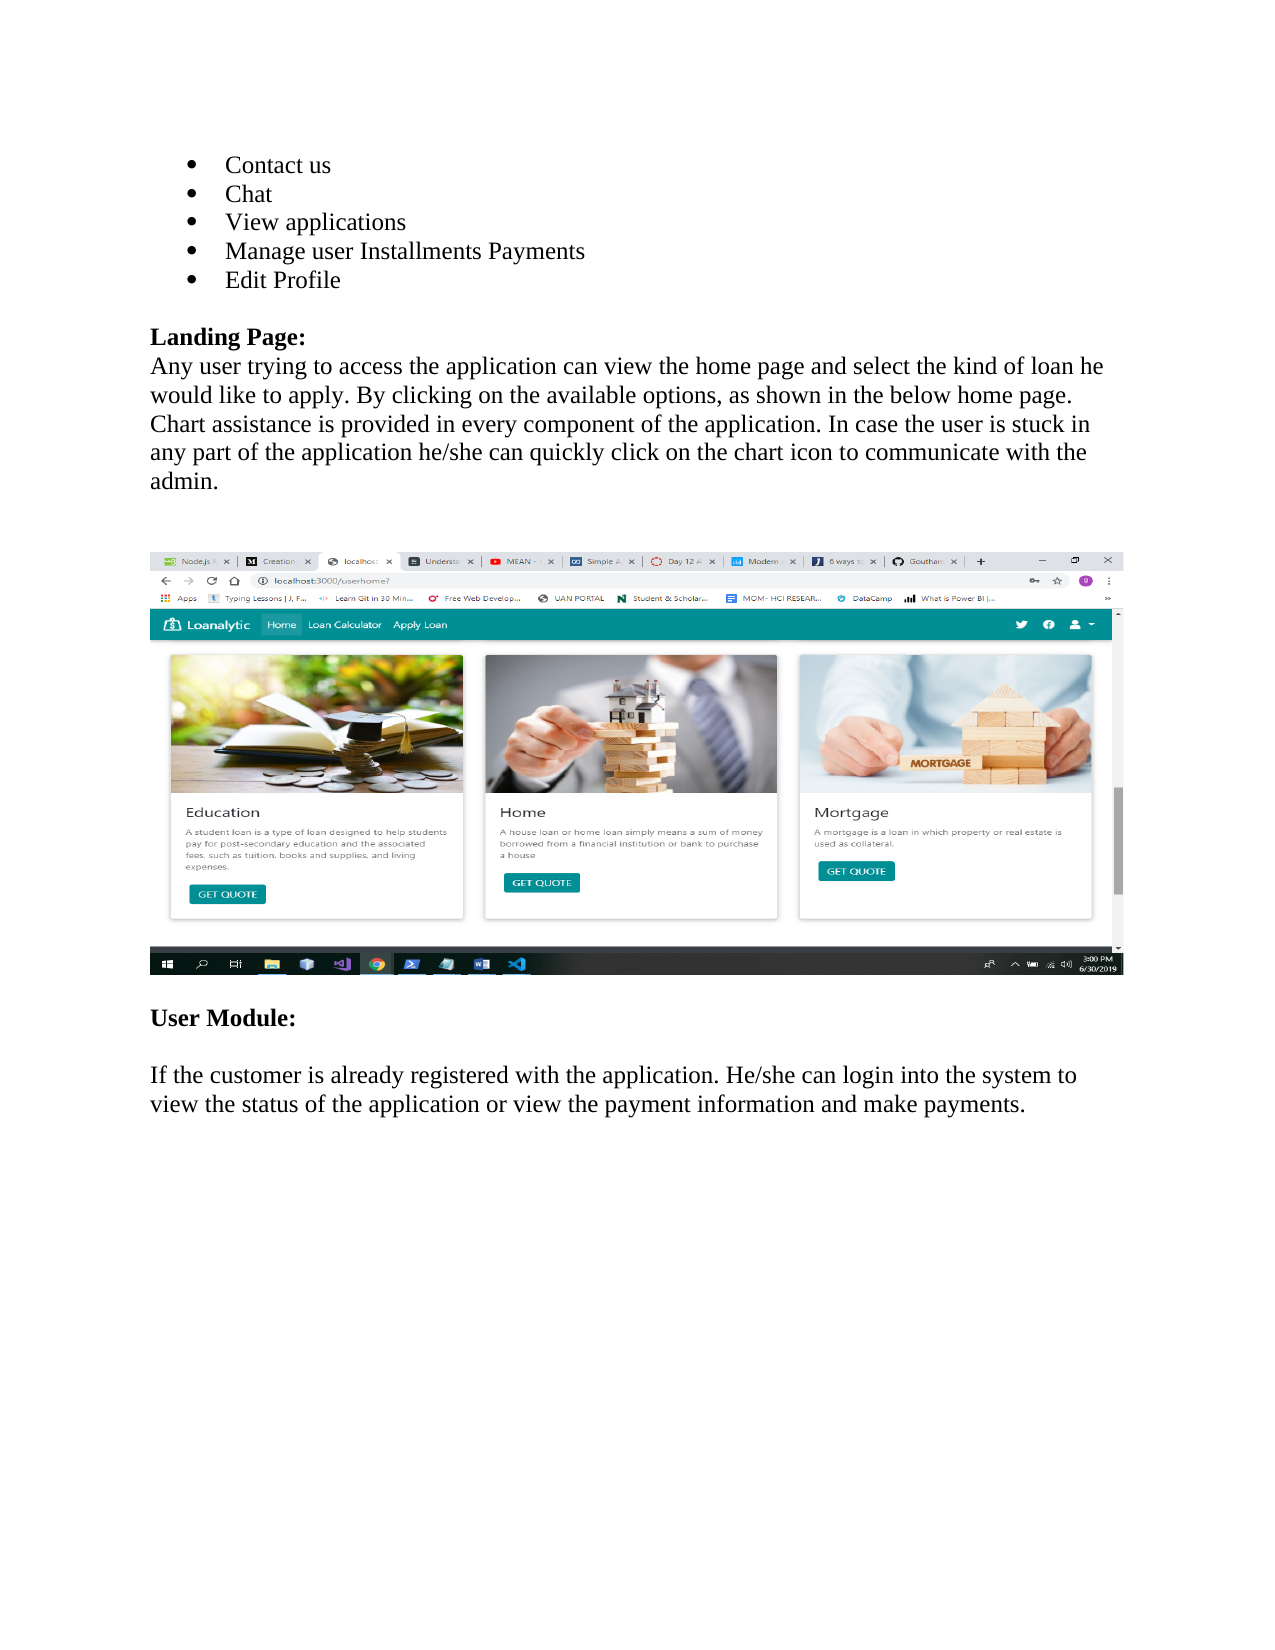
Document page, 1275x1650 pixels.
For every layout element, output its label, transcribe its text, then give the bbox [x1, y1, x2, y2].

list Contact us [187, 150, 1125, 179]
list View applications [187, 207, 1125, 236]
picture [150, 552, 1124, 975]
text Any user trying to access the application can view the home page and select the kind of loan he would like to apply. By clicking on the available options, as shown in the below home page. Chart assistance is provided in every component of the application. In case the user is stuck in any part of the application he/she can quickly click on the chart icon to communicate with the admin. [150, 351, 1125, 495]
text Landing Page: [150, 322, 1125, 351]
list Chat [187, 179, 1125, 207]
text User Module: [150, 1003, 1125, 1032]
list Manage user Installments Payments [187, 236, 1125, 265]
text If the customer is already registered with the application. He/she can login into the system to view the status of the application or view the payment information and make payments. [150, 1061, 1125, 1118]
list Edit Profile [187, 265, 1125, 294]
